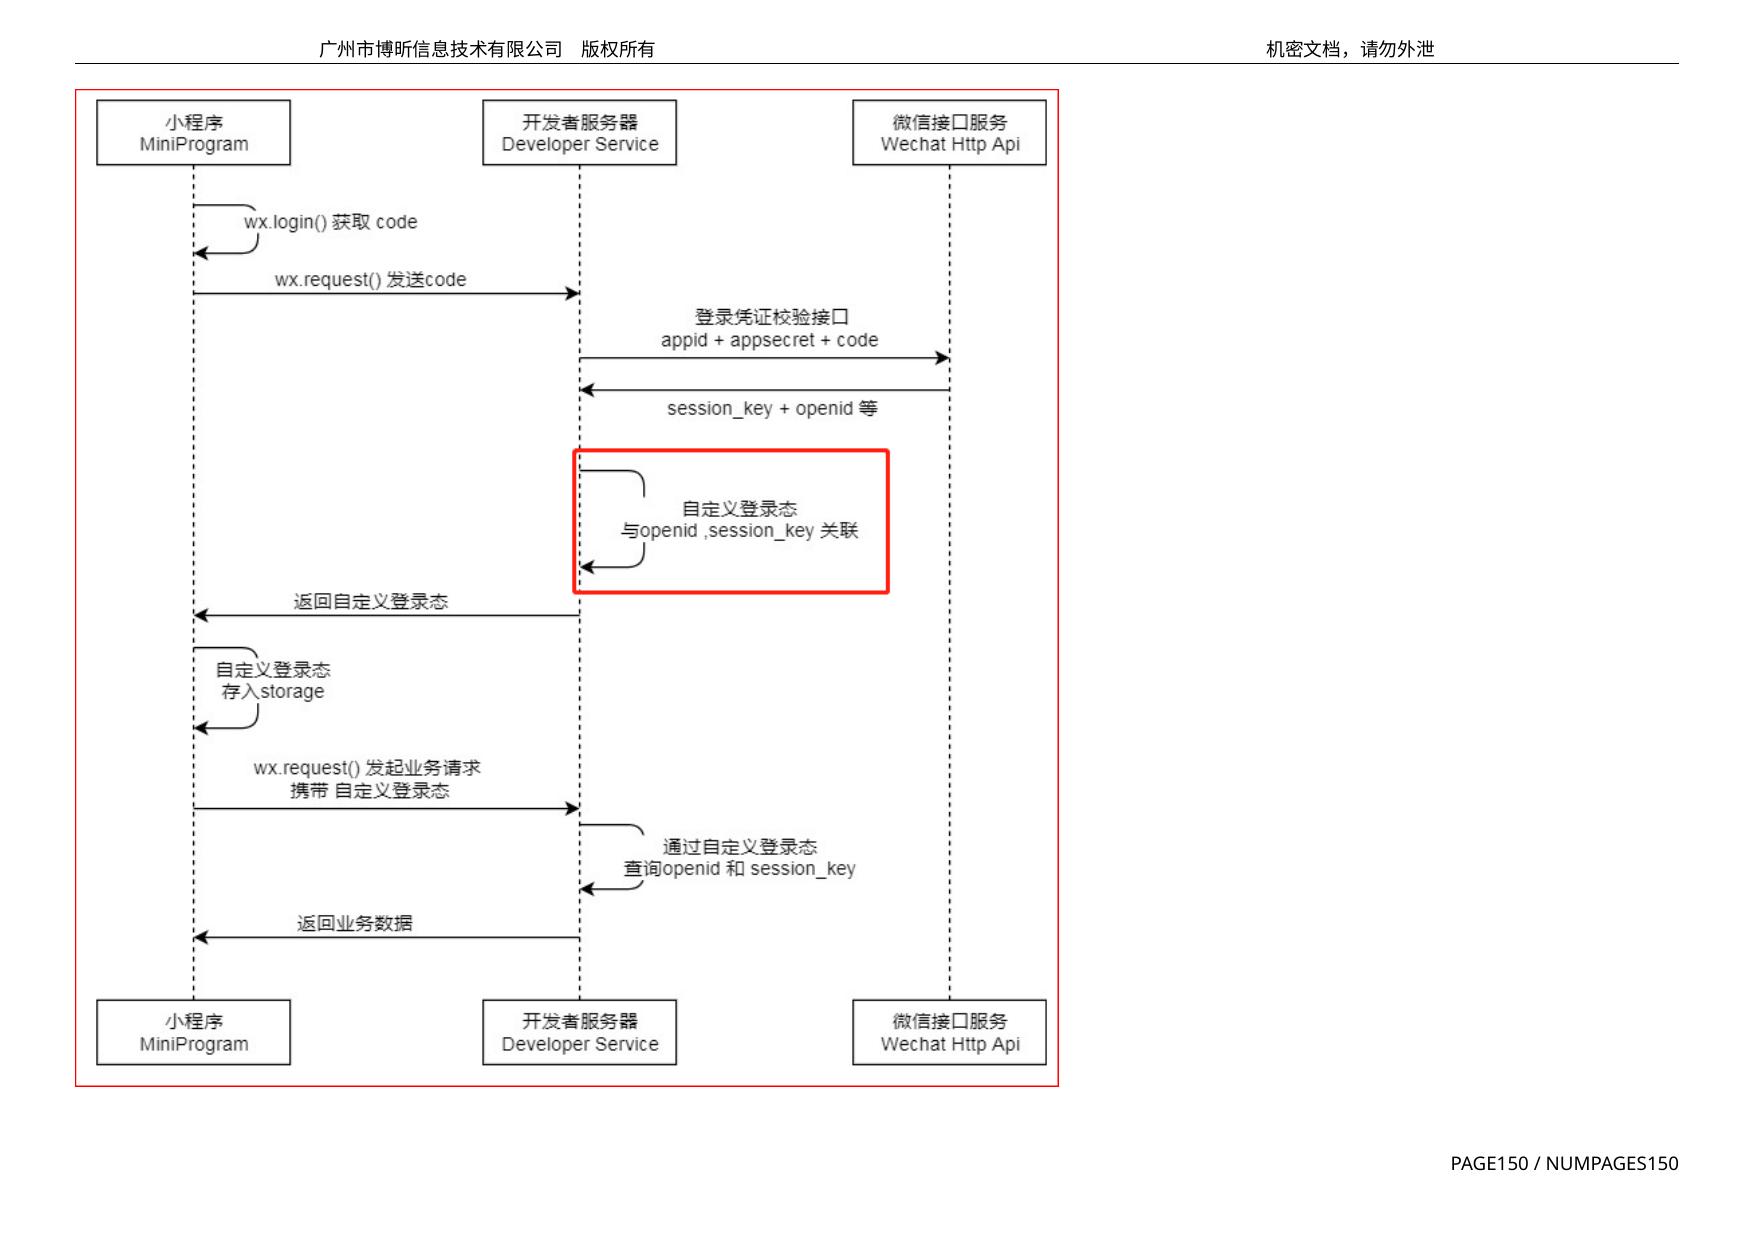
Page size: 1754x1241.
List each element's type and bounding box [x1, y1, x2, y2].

picture [75, 89, 1059, 1087]
